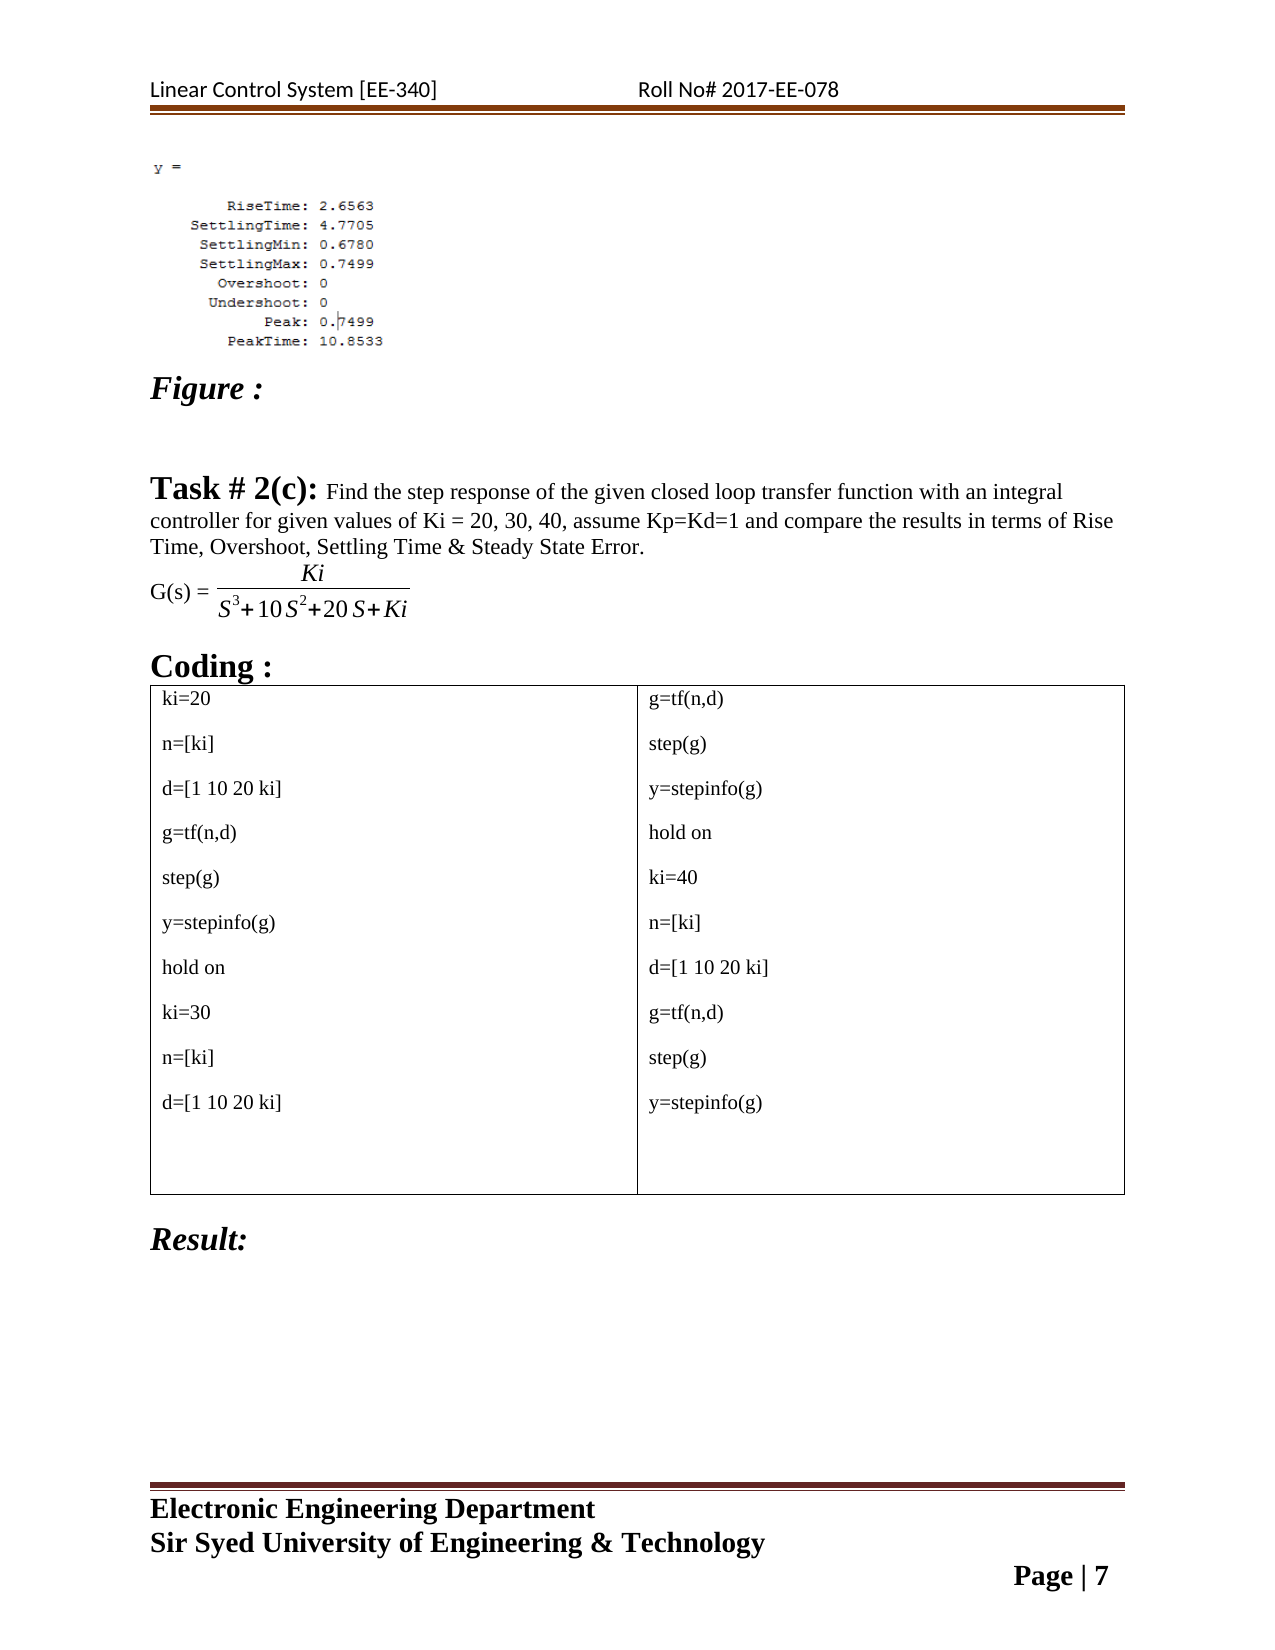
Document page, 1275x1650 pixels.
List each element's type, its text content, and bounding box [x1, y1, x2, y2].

text Result: [150, 1219, 1125, 1257]
picture [150, 150, 426, 368]
table_header ki=20 n=[ki] d=[1 10 20 ki] g=tf(n,d) step(g) y=stepinfo(g) hold on ki=30 n=[ki] d=[1 10 20 ki] [151, 686, 637, 1194]
text Task # 2(c): Find the step response of the given closed loop transfer function with an integral controller for given values of Ki = 20, 30, 40, assume Kp=Kd=1 and compare the results in terms of Rise Time, Overshoot, Settling Time & Steady State Error. [150, 469, 1125, 560]
table_header g=tf(n,d) step(g) y=stepinfo(g) hold on ki=40 n=[ki] d=[1 10 20 ki] g=tf(n,d) step(g) y=stepinfo(g) [638, 686, 1124, 1194]
text Figure : [150, 368, 1125, 406]
text G(s) = [150, 560, 1125, 622]
text Coding : [150, 646, 1125, 684]
